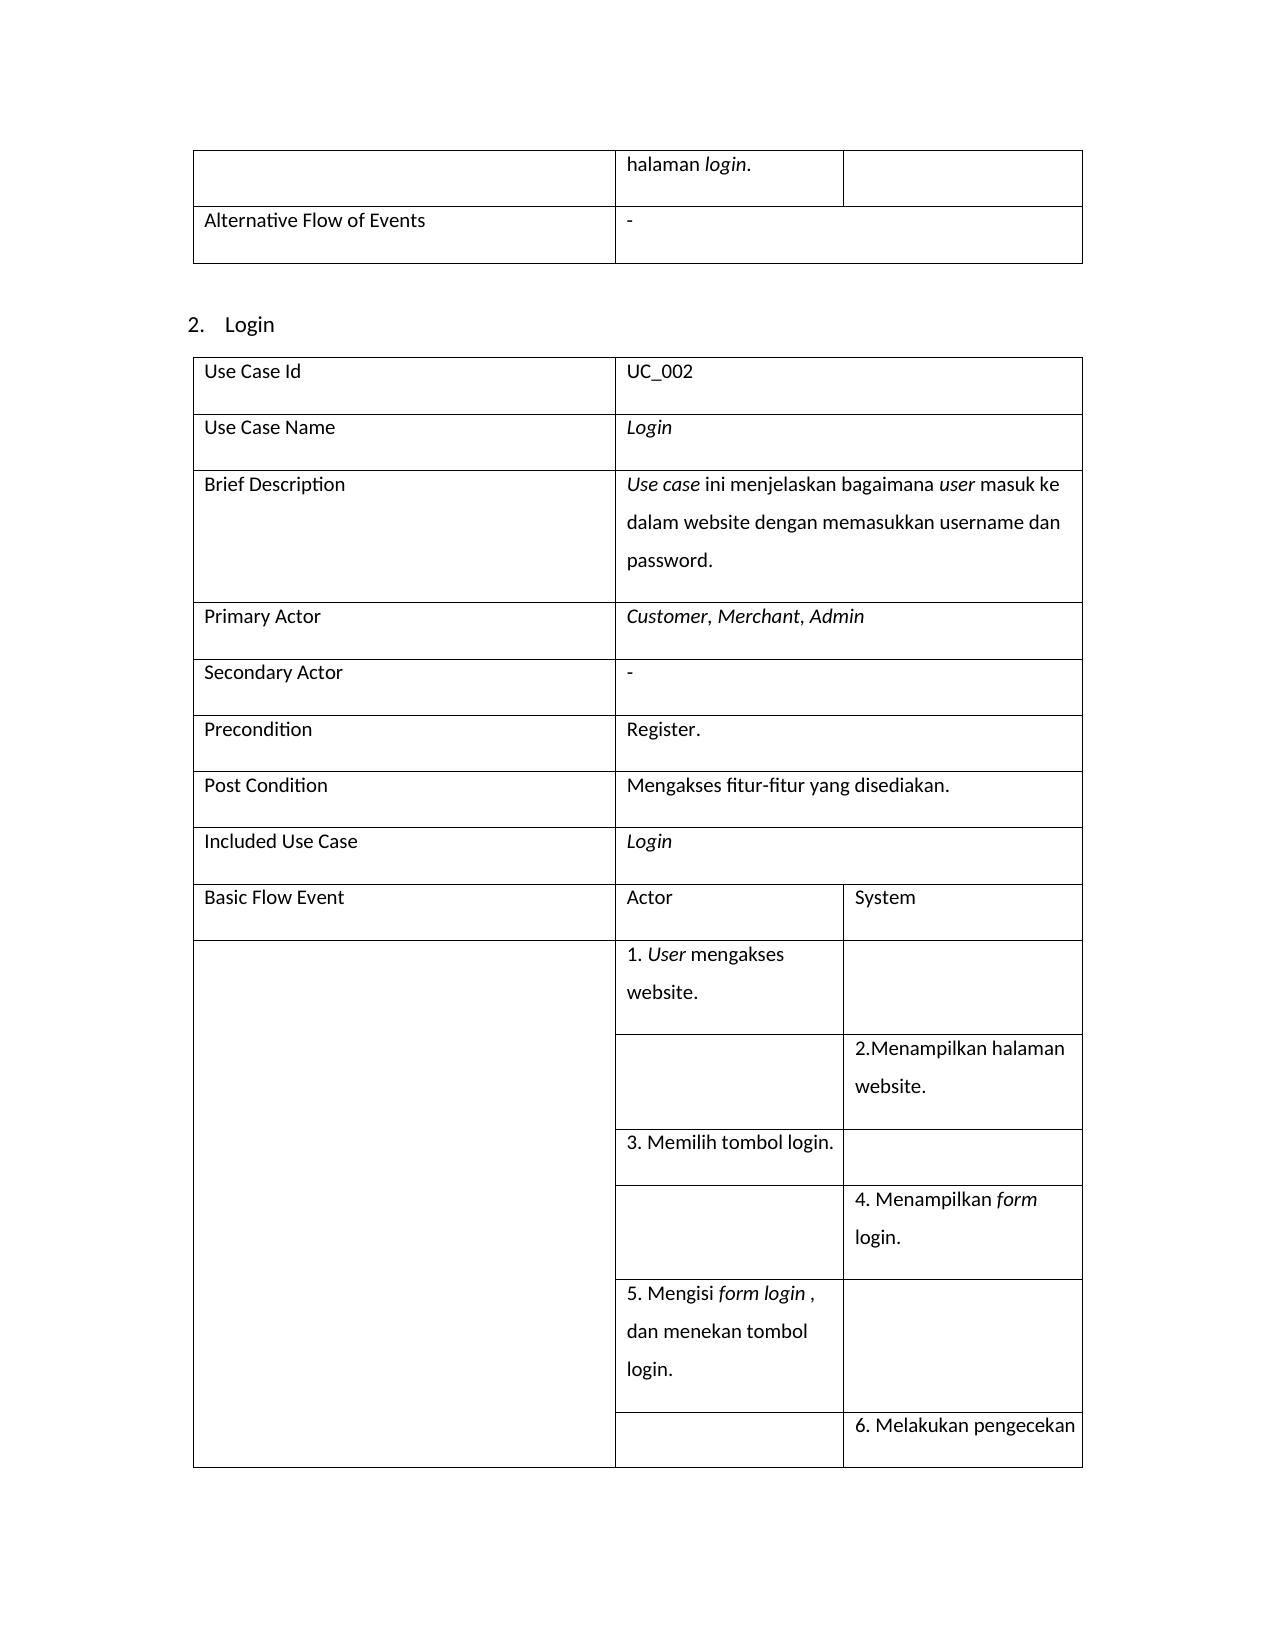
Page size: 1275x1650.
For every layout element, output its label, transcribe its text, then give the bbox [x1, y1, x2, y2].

table_cell Register. [616, 716, 1082, 771]
table_cell [616, 1413, 843, 1467]
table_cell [844, 1413, 1082, 1467]
table_cell [844, 1280, 1082, 1412]
table_cell [844, 151, 1082, 206]
table_cell 2.Menampilkan halaman website. [844, 1035, 1082, 1128]
table_cell [194, 941, 615, 1467]
table_cell Precondition [194, 716, 615, 771]
table_cell Customer, Merchant, Admin [616, 603, 1082, 658]
table_cell Included Use Case [194, 828, 615, 883]
table_header Use Case Id [194, 358, 615, 413]
table_cell Mengakses fitur-fitur yang disediakan. [616, 772, 1082, 827]
table_cell Login [616, 828, 1082, 883]
table_cell Alternative Flow of Events [194, 207, 615, 262]
table_cell [844, 1130, 1082, 1185]
table_cell 4. Menampilkan form login. [844, 1186, 1082, 1279]
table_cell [616, 151, 843, 206]
table_cell 5. Mengisi form login , dan menekan tombol login. [616, 1280, 843, 1412]
table_cell Actor [616, 885, 843, 940]
table_cell System [844, 885, 1082, 940]
table_cell [616, 1035, 843, 1128]
table_cell Primary Actor [194, 603, 615, 658]
table_cell 3. Memilih tombol login. [616, 1130, 843, 1185]
table_cell Post Condition [194, 772, 615, 827]
table_cell [616, 1186, 843, 1279]
table_header UC_002 [616, 358, 1082, 413]
table_cell Use Case Name [194, 415, 615, 470]
table_cell [844, 941, 1082, 1034]
table_cell Use case ini menjelaskan bagaimana user masuk ke dalam website dengan memasukkan username dan password. [616, 471, 1082, 602]
table_cell - [616, 660, 1082, 715]
table_cell Basic Flow Event [194, 885, 615, 940]
table_cell 1. User mengakses website. [616, 941, 843, 1034]
table_cell Secondary Actor [194, 660, 615, 715]
list Login [187, 310, 1125, 338]
table_cell - [616, 207, 1082, 262]
table_cell Login [616, 415, 1082, 470]
table_cell Brief Description [194, 471, 615, 602]
